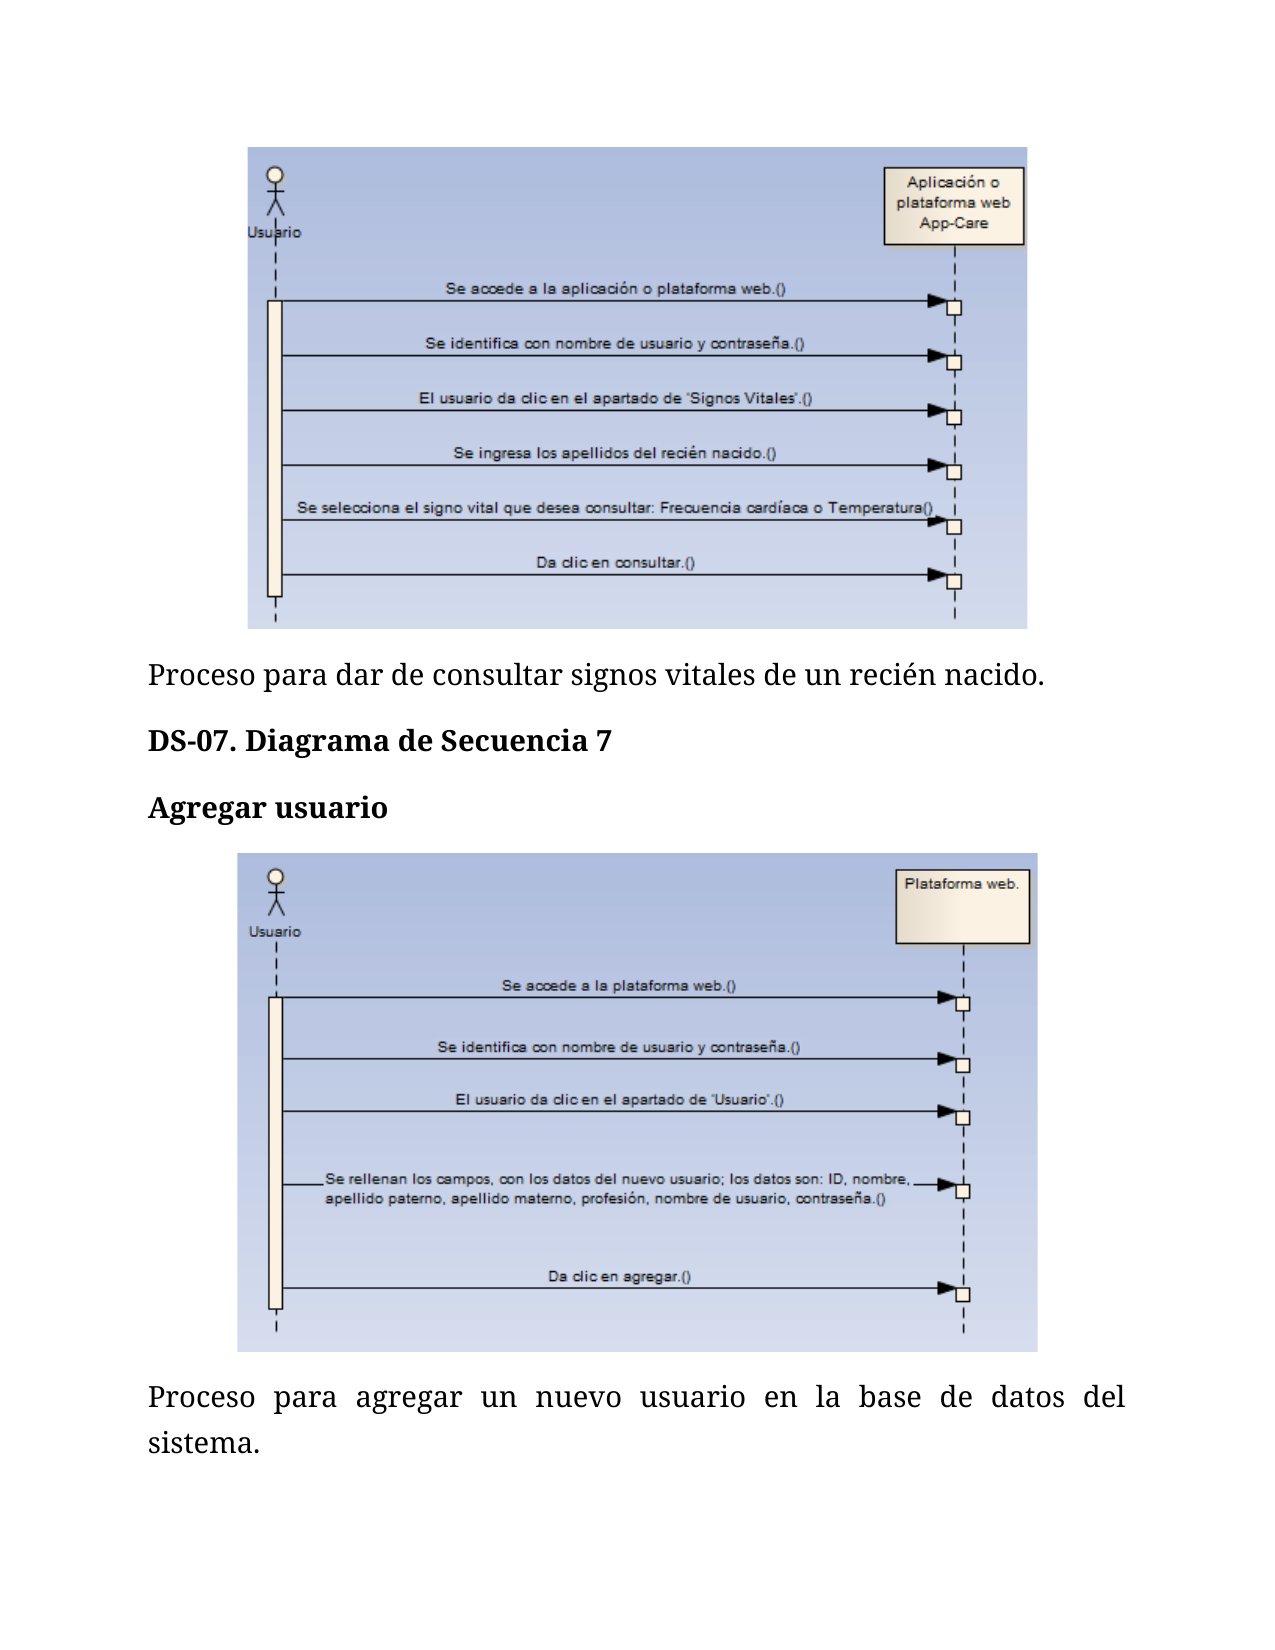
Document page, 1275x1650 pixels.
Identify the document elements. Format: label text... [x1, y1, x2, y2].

text Proceso para agregar un nuevo usuario en la base de datos del sistema. [148, 1377, 1127, 1462]
text DS-07. Diagrama de Secuencia 7 [148, 720, 1127, 760]
text Agregar usuario [148, 787, 1127, 827]
text Proceso para dar de consultar signos vitales de un recién nacido. [148, 654, 1127, 694]
